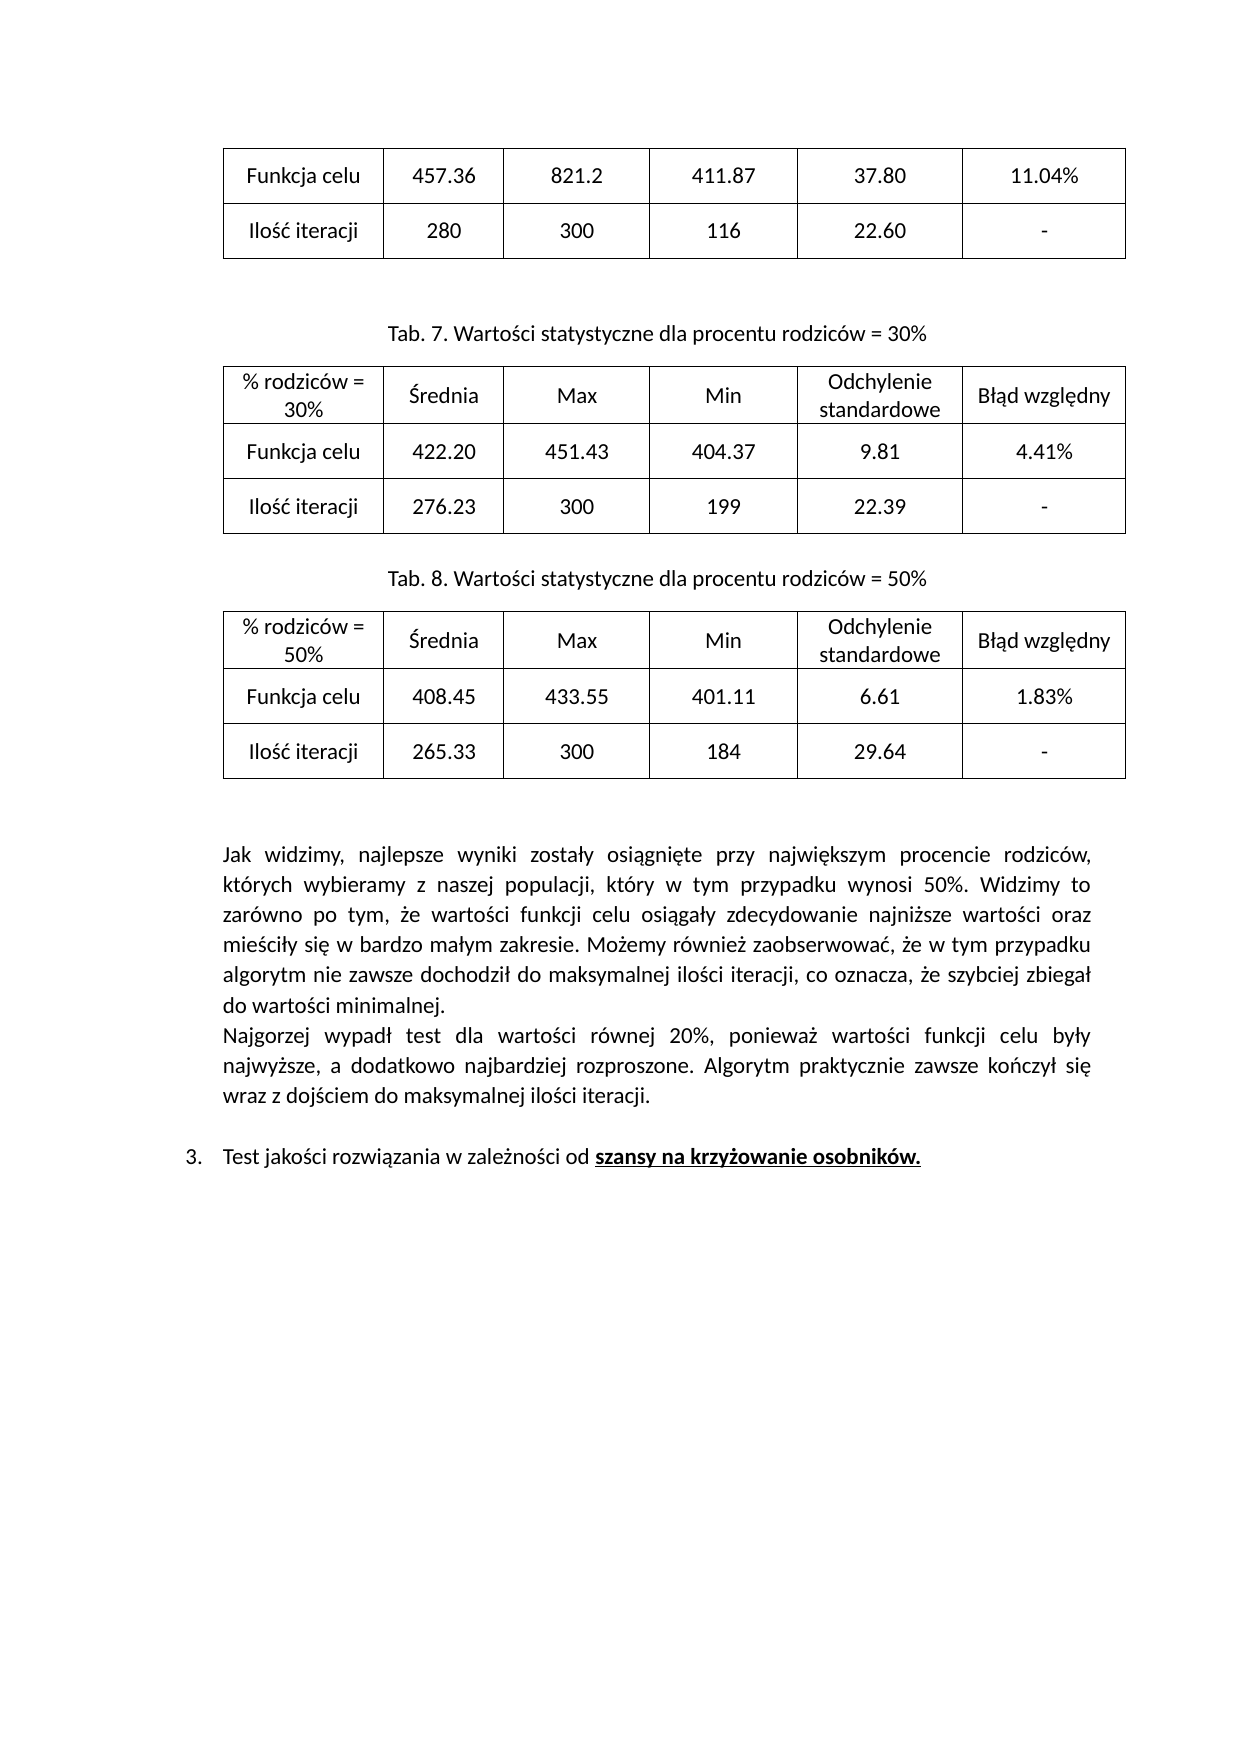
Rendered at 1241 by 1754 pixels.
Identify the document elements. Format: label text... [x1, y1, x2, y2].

table_cell Funkcja celu [224, 669, 383, 723]
table_cell Ilość iteracji [224, 724, 383, 778]
table_cell 451.43 [504, 424, 649, 478]
table_header Min [650, 367, 797, 423]
list Najgorzej wypadł test dla wartości równej 20%, ponieważ wartości funkcji celu były najwyższe, a dodatkowo najbardziej rozproszone. Algorytm praktycznie zawsze kończył się wraz z dojściem do maksymalnej ilości iteracji. [223, 1021, 1093, 1109]
table_cell 6.61 [798, 669, 962, 723]
table_cell 433.55 [504, 669, 649, 723]
list Test jakości rozwiązania w zależności od szansy na krzyżowanie osobników. [185, 1142, 1093, 1170]
table_cell 22.39 [798, 479, 962, 533]
table_cell Funkcja celu [224, 424, 383, 478]
table_cell 184 [650, 724, 797, 778]
table_cell - [963, 724, 1125, 778]
table_header Odchylenie standardowe [798, 367, 962, 423]
table_header Max [504, 367, 649, 423]
table_cell 401.11 [650, 669, 797, 723]
table_cell 457.36 [384, 149, 503, 203]
table_header Średnia [384, 612, 503, 668]
table_cell - [963, 479, 1125, 533]
table_cell Funkcja celu [224, 149, 383, 203]
list Tab. 8. Wartości statystyczne dla procentu rodziców = 50% [223, 564, 1093, 592]
table_header Min [650, 612, 797, 668]
table_cell Ilość iteracji [224, 204, 383, 258]
table_cell 11.04% [963, 149, 1125, 203]
table_cell 116 [650, 204, 797, 258]
table_cell 22.60 [798, 204, 962, 258]
table_header Średnia [384, 367, 503, 423]
table_cell Ilość iteracji [224, 479, 383, 533]
table_cell 300 [504, 204, 649, 258]
table_cell 300 [504, 724, 649, 778]
table_header Max [504, 612, 649, 668]
table_header % rodziców = 50% [224, 612, 383, 668]
table_cell 411.87 [650, 149, 797, 203]
list Tab. 7. Wartości statystyczne dla procentu rodziców = 30% [223, 319, 1093, 347]
table_cell 199 [650, 479, 797, 533]
table_cell 408.45 [384, 669, 503, 723]
table_cell 280 [384, 204, 503, 258]
table_cell 265.33 [384, 724, 503, 778]
table_cell 276.23 [384, 479, 503, 533]
table_cell 300 [504, 479, 649, 533]
table_cell 1.83% [963, 669, 1125, 723]
table_cell 37.80 [798, 149, 962, 203]
table_cell - [963, 204, 1125, 258]
table_header Błąd względny [963, 367, 1125, 423]
table_header % rodziców = 30% [224, 367, 383, 423]
table_cell 821.2 [504, 149, 649, 203]
table_cell 29.64 [798, 724, 962, 778]
list Jak widzimy, najlepsze wyniki zostały osiągnięte przy największym procencie rodziców, których wybieramy z naszej populacji, który w tym przypadku wynosi 50%. Widzimy to zarówno po tym, że wartości funkcji celu osiągały zdecydowanie najniższe wartości oraz mieściły się w bardzo małym zakresie. Możemy również zaobserwować, że w tym przypadku algorytm nie zawsze dochodził do maksymalnej ilości iteracji, co oznacza, że szybciej zbiegał do wartości minimalnej. [223, 840, 1093, 1019]
table_cell 404.37 [650, 424, 797, 478]
table_header Odchylenie standardowe [798, 612, 962, 668]
table_cell 422.20 [384, 424, 503, 478]
table_header Błąd względny [963, 612, 1125, 668]
table_cell 4.41% [963, 424, 1125, 478]
table_cell 9.81 [798, 424, 962, 478]
